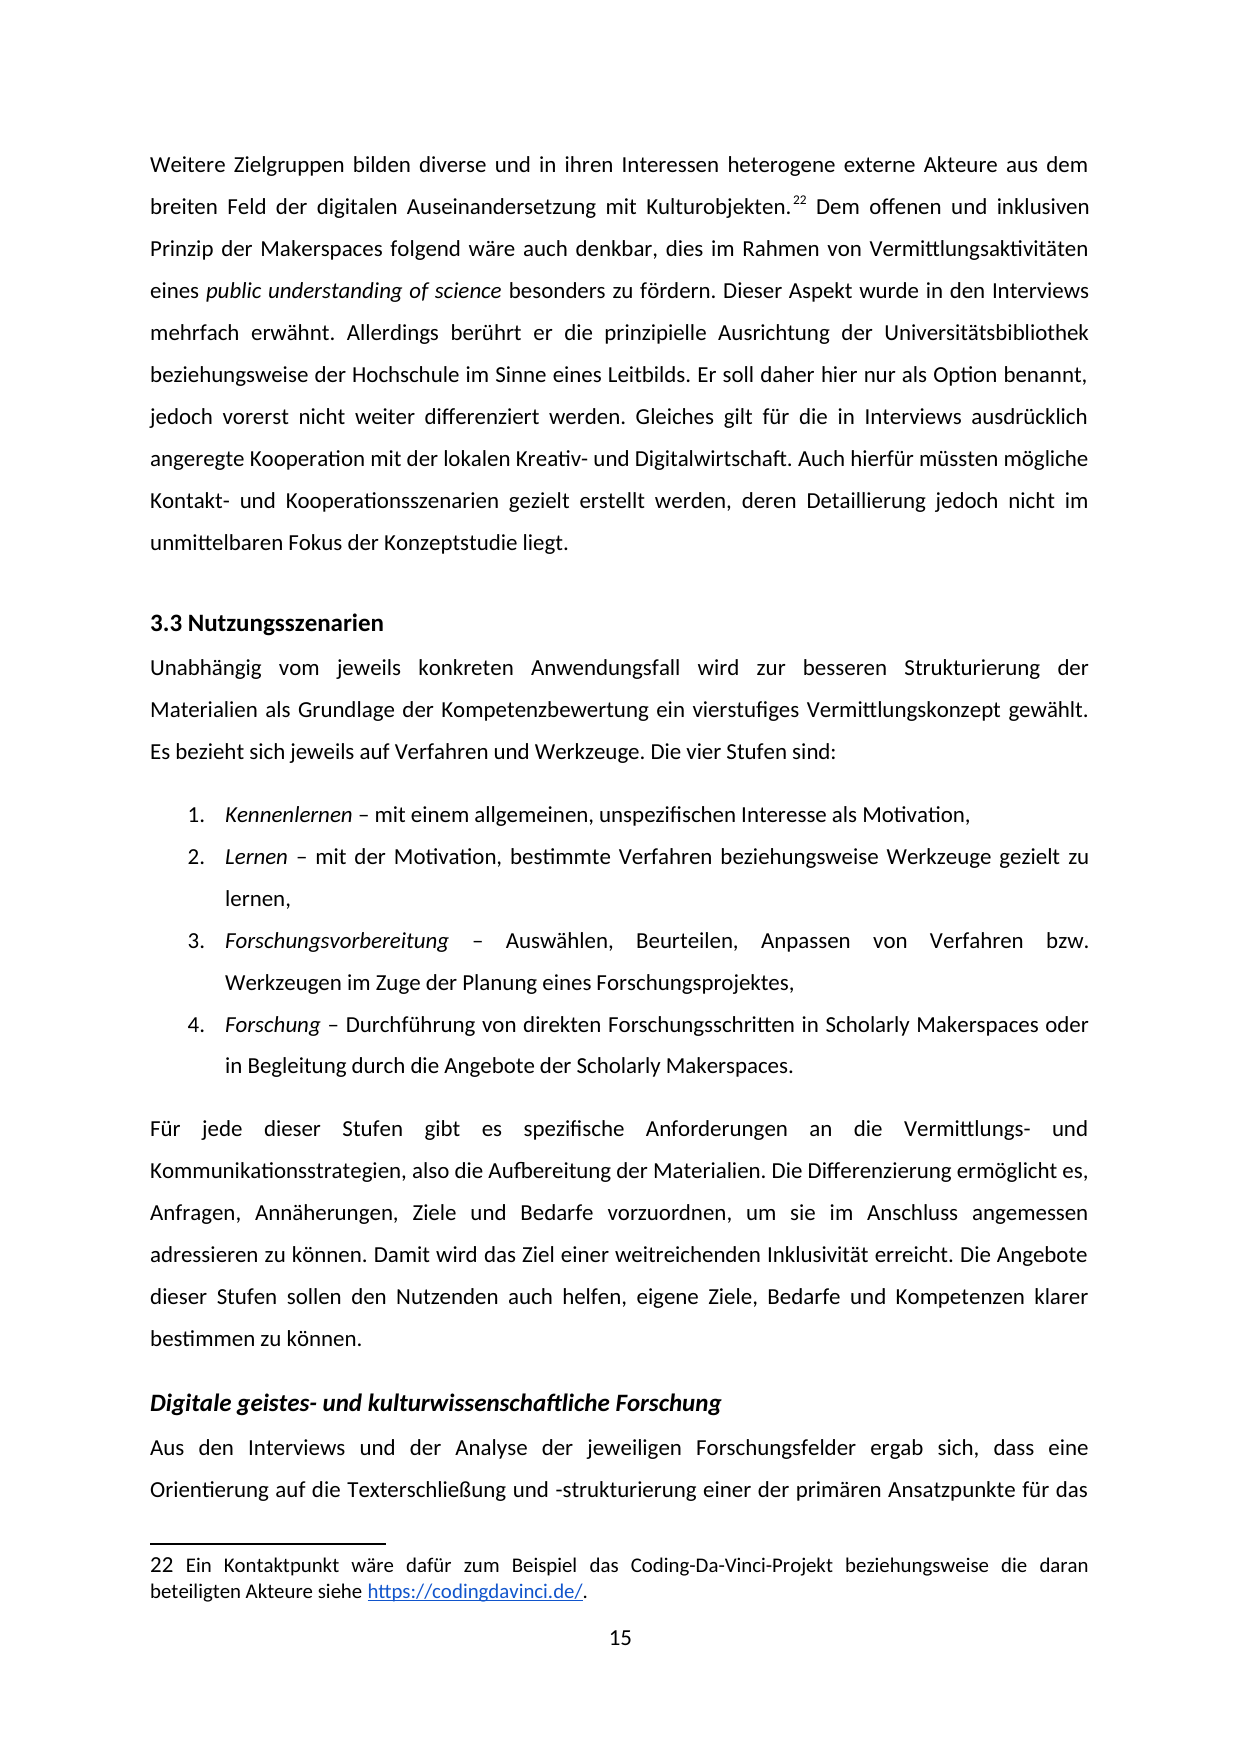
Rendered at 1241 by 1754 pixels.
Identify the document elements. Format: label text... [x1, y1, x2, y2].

list Kennenlernen – mit einem allgemeinen, unspezifischen Interesse als Motivation, [187, 800, 1090, 828]
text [150, 1433, 1090, 1503]
text Unabhängig vom jeweils konkreten Anwendungsfall wird zur besseren Strukturierung der Materialien als Grundlage der Kompetenzbewertung ein vierstufiges Vermittlungskonzept gewählt. Es bezieht sich jeweils auf Verfahren und Werkzeuge. Die vier Stufen sind: [150, 653, 1090, 765]
text Weitere Zielgruppen bilden diverse und in ihren Interessen heterogene externe Akteure aus dem breiten Feld der digitalen Auseinandersetzung mit Kulturobjekten. Dem offenen und inklusiven Prinzip der Makerspaces folgend wäre auch denkbar, dies im Rahmen von Vermittlungsaktivitäten eines public understanding of science besonders zu fördern. Dieser Aspekt wurde in den Interviews mehrfach erwähnt. Allerdings berührt er die prinzipielle Ausrichtung der Universitätsbibliothek beziehungsweise der Hochschule im Sinne eines Leitbilds. Er soll daher hier nur als Option benannt, jedoch vorerst nicht weiter differenziert werden. Gleiches gilt für die in Interviews ausdrücklich angeregte Kooperation mit der lokalen Kreativ- und Digitalwirtschaft. Auch hierfür müssten mögliche Kontakt- und Kooperationsszenarien gezielt erstellt werden, deren Detaillierung jedoch nicht im unmittelbaren Fokus der Konzeptstudie liegt. [150, 150, 1090, 556]
text Für jede dieser Stufen gibt es spezifische Anforderungen an die Vermittlungs- und Kommunikationsstrategien, also die Aufbereitung der Materialien. Die Differenzierung ermöglicht es, Anfragen, Annäherungen, Ziele und Bedarfe vorzuordnen, um sie im Anschluss angemessen adressieren zu können. Damit wird das Ziel einer weitreichenden Inklusivität erreicht. Die Angebote dieser Stufen sollen den Nutzenden auch helfen, eigene Ziele, Bedarfe und Kompetenzen klarer bestimmen zu können. [150, 1114, 1090, 1352]
list Forschung – Durchführung von direkten Forschungsschritten in Scholarly Makerspaces oder in Begleitung durch die Angebote der Scholarly Makerspaces. [187, 1010, 1090, 1080]
subtitle Digitale geistes- und kulturwissenschaftliche Forschung [150, 1387, 1090, 1418]
subtitle 3.3 Nutzungsszenarien [150, 607, 1090, 638]
list Forschungsvorbereitung – Auswählen, Beurteilen, Anpassen von Verfahren bzw. Werkzeugen im Zuge der Planung eines Forschungsprojektes, [187, 926, 1090, 996]
list Lernen – mit der Motivation, bestimmte Verfahren beziehungsweise Werkzeuge gezielt zu lernen, [187, 842, 1090, 912]
